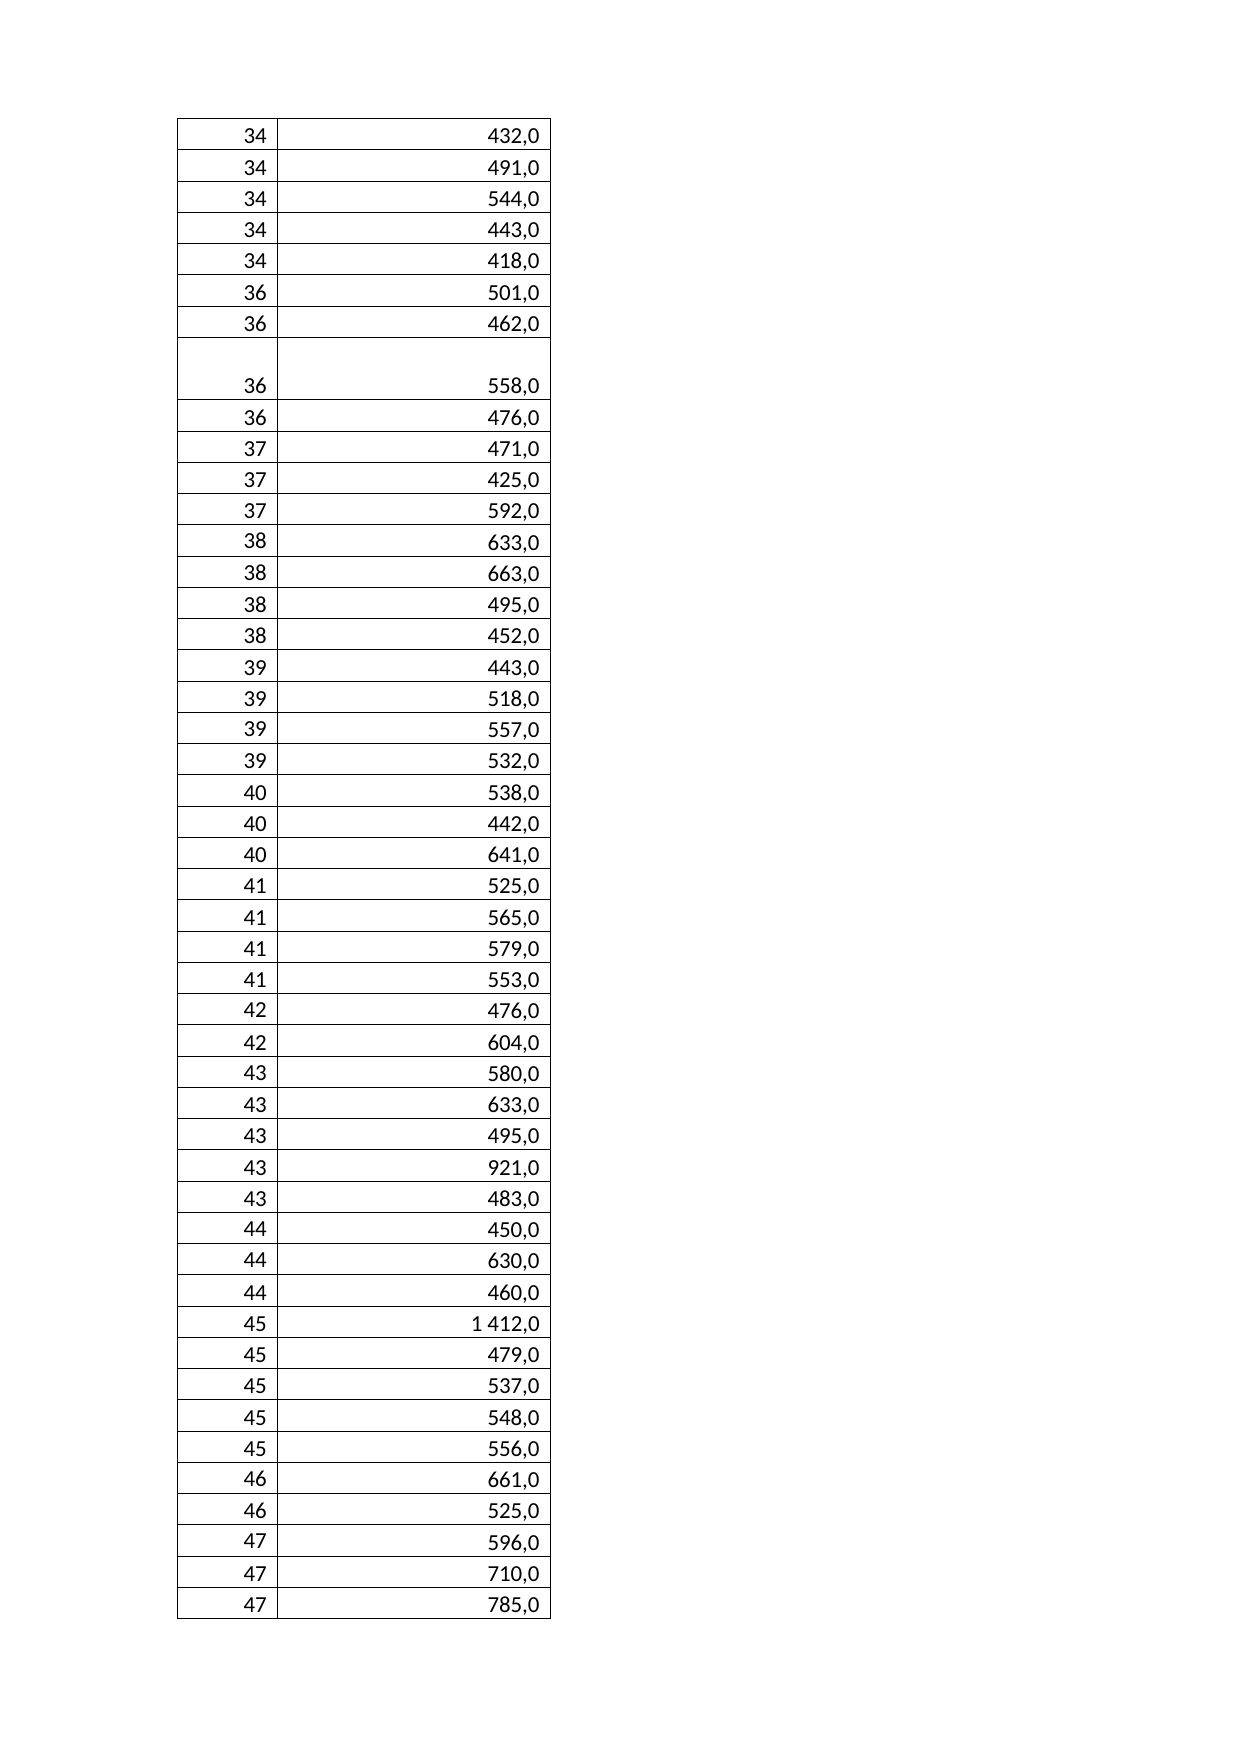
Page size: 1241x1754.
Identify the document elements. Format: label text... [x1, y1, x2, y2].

table_cell 36 [178, 275, 277, 306]
table_cell 641,0 [278, 838, 550, 868]
table_cell 501,0 [278, 275, 550, 306]
table_cell 39 [178, 744, 277, 774]
table_cell 37 [178, 432, 277, 462]
table_cell 556,0 [278, 1432, 550, 1462]
table_cell 471,0 [278, 432, 550, 462]
table_cell 34 [178, 213, 277, 243]
table_cell 450,0 [278, 1213, 550, 1243]
table_cell 39 [178, 713, 277, 743]
table_cell 40 [178, 807, 277, 837]
table_cell 45 [178, 1338, 277, 1368]
table_cell 557,0 [278, 713, 550, 743]
table_cell 45 [178, 1432, 277, 1462]
table_cell 38 [178, 557, 277, 587]
table_cell 36 [178, 307, 277, 337]
table_cell 483,0 [278, 1182, 550, 1212]
table_cell 710,0 [278, 1557, 550, 1587]
table_cell 34 [178, 150, 277, 181]
table_cell 495,0 [278, 588, 550, 618]
table_cell 476,0 [278, 994, 550, 1024]
table_cell 34 [178, 244, 277, 274]
table_cell 785,0 [278, 1588, 550, 1618]
table_cell 34 [178, 119, 277, 149]
table_cell 44 [178, 1244, 277, 1274]
table_cell 42 [178, 1025, 277, 1056]
table_cell 579,0 [278, 932, 550, 962]
table_cell 43 [178, 1119, 277, 1149]
table_cell 41 [178, 963, 277, 993]
table_cell 491,0 [278, 150, 550, 181]
table_cell 432,0 [278, 119, 550, 149]
table_cell 442,0 [278, 807, 550, 837]
table_cell 1 412,0 [278, 1307, 550, 1337]
table_cell 38 [178, 588, 277, 618]
table_cell 661,0 [278, 1463, 550, 1493]
table_cell 40 [178, 838, 277, 868]
table_cell 518,0 [278, 682, 550, 712]
table_cell 45 [178, 1307, 277, 1337]
table_cell 553,0 [278, 963, 550, 993]
table_cell 44 [178, 1213, 277, 1243]
table_cell 39 [178, 682, 277, 712]
table_cell 37 [178, 463, 277, 493]
table_cell 633,0 [278, 1088, 550, 1118]
table_cell 525,0 [278, 869, 550, 899]
table_cell 630,0 [278, 1244, 550, 1274]
table_cell 558,0 [278, 338, 550, 399]
table_cell 538,0 [278, 775, 550, 806]
table_cell 537,0 [278, 1369, 550, 1399]
table_cell 443,0 [278, 213, 550, 243]
table_cell 34 [178, 182, 277, 212]
table_cell 921,0 [278, 1150, 550, 1181]
table_cell 479,0 [278, 1338, 550, 1368]
table_cell 47 [178, 1525, 277, 1556]
table_cell 418,0 [278, 244, 550, 274]
table_cell 46 [178, 1494, 277, 1524]
table_cell 43 [178, 1150, 277, 1181]
table_cell 41 [178, 932, 277, 962]
table_cell 462,0 [278, 307, 550, 337]
table_cell 46 [178, 1463, 277, 1493]
table_cell 565,0 [278, 900, 550, 931]
table_cell 476,0 [278, 400, 550, 431]
table_cell 37 [178, 494, 277, 524]
table_cell 45 [178, 1400, 277, 1431]
table_cell 633,0 [278, 525, 550, 556]
table_cell 40 [178, 775, 277, 806]
table_cell 38 [178, 619, 277, 649]
table_cell 525,0 [278, 1494, 550, 1524]
table_cell 42 [178, 994, 277, 1024]
table_cell 460,0 [278, 1275, 550, 1306]
table_cell 604,0 [278, 1025, 550, 1056]
table_cell 36 [178, 338, 277, 399]
table_cell 36 [178, 400, 277, 431]
table_cell 663,0 [278, 557, 550, 587]
table_cell 47 [178, 1588, 277, 1618]
table_cell 425,0 [278, 463, 550, 493]
table_cell 38 [178, 525, 277, 556]
table_cell 47 [178, 1557, 277, 1587]
table_cell 592,0 [278, 494, 550, 524]
table_cell 43 [178, 1182, 277, 1212]
table_cell 39 [178, 650, 277, 681]
table_cell 43 [178, 1057, 277, 1087]
table_cell 41 [178, 900, 277, 931]
table_cell 596,0 [278, 1525, 550, 1556]
table_cell 45 [178, 1369, 277, 1399]
table_cell 544,0 [278, 182, 550, 212]
table_cell 452,0 [278, 619, 550, 649]
table_cell 44 [178, 1275, 277, 1306]
table_cell 580,0 [278, 1057, 550, 1087]
table_cell 548,0 [278, 1400, 550, 1431]
table_cell 532,0 [278, 744, 550, 774]
table_cell 41 [178, 869, 277, 899]
table_cell 443,0 [278, 650, 550, 681]
table_cell 43 [178, 1088, 277, 1118]
table_cell 495,0 [278, 1119, 550, 1149]
